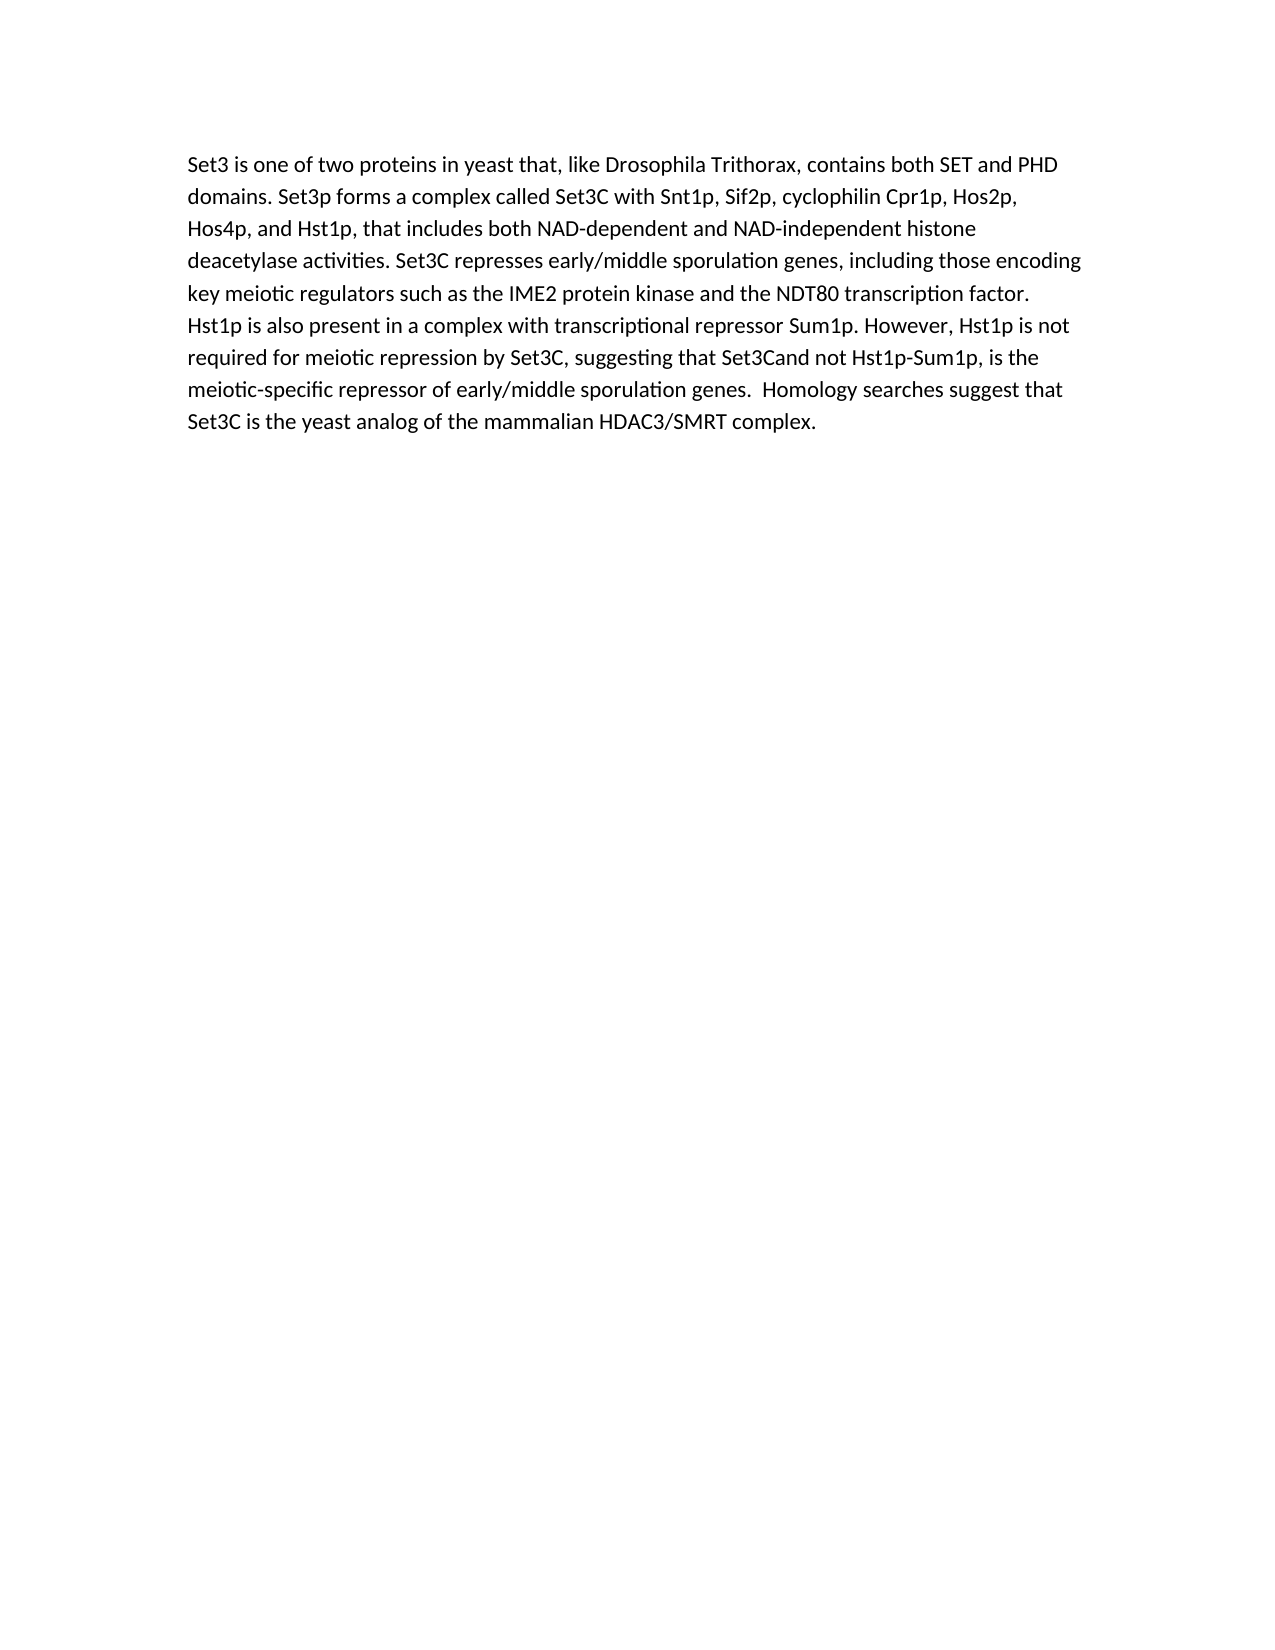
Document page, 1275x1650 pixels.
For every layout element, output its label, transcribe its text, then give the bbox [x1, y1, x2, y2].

text Set3 is one of two proteins in yeast that, like Drosophila Trithorax, contains both SET and PHD domains. Set3p forms a complex called Set3C with Snt1p, Sif2p, cyclophilin Cpr1p, Hos2p, Hos4p, and Hst1p, that includes both NAD-dependent and NAD-independent histone deacetylase activities. Set3C represses early/middle sporulation genes, including those encoding key meiotic regulators such as the IME2 protein kinase and the NDT80 transcription factor. Hst1p is also present in a complex with transcriptional repressor Sum1p. However, Hst1p is not required for meiotic repression by Set3C, suggesting that Set3Cand not Hst1p-Sum1p, is the meiotic-specific repressor of early/middle sporulation genes. Homology searches suggest that Set3C is the yeast analog of the mammalian HDAC3/SMRT complex. [187, 150, 1087, 436]
